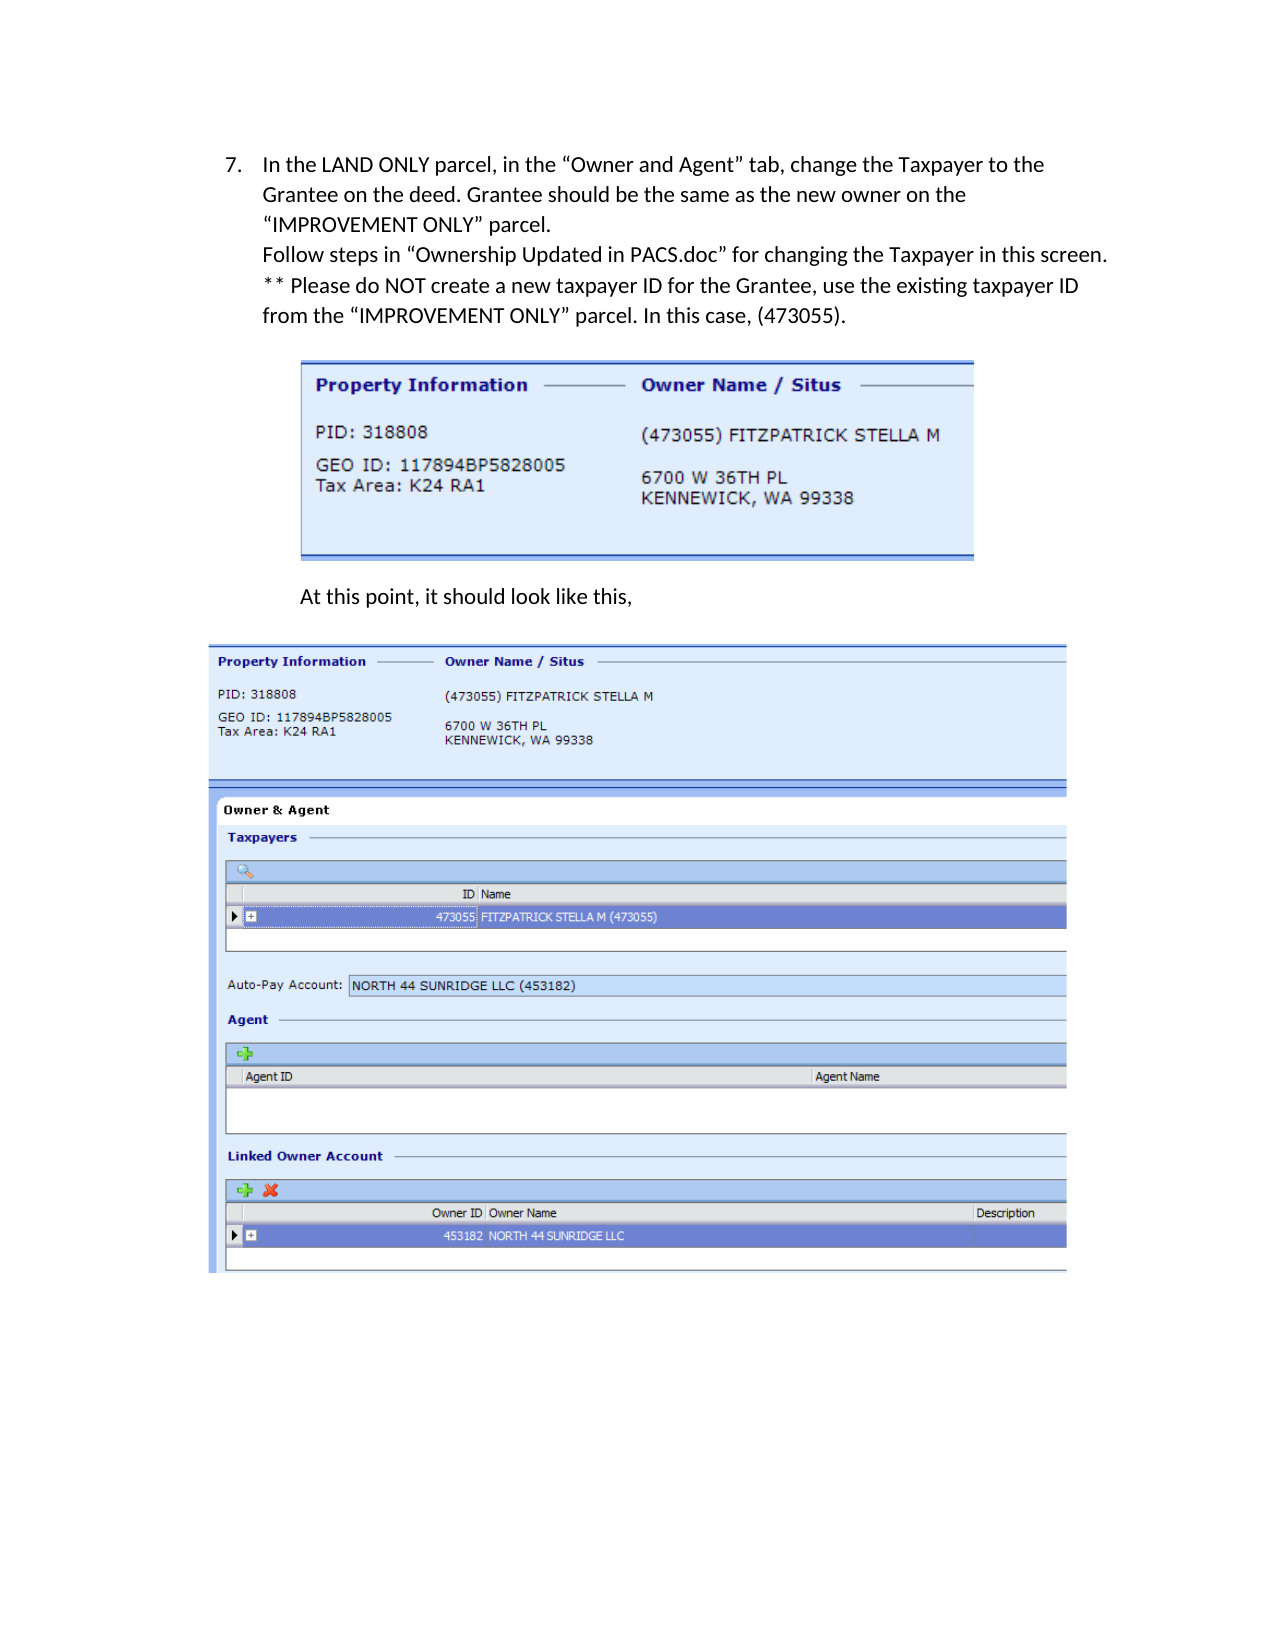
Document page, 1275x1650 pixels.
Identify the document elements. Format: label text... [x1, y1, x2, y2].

picture [300, 360, 975, 561]
list In the LAND ONLY parcel, in the “Owner and Agent” tab, change the Taxpayer to the Grantee on the deed. Grantee should be the same as the new owner on the “IMPROVEMENT ONLY” parcel. Follow steps in “Ownership Updated in PACS.doc” for changing the Taxpayer in this screen. ** Please do NOT create a new taxpayer ID for the Grantee, use the existing taxpayer ID from the “IMPROVEMENT ONLY” parcel. In this case, (473055). [225, 150, 1125, 329]
picture [208, 644, 1067, 1273]
text At this point, it should look like this, [150, 582, 1125, 610]
